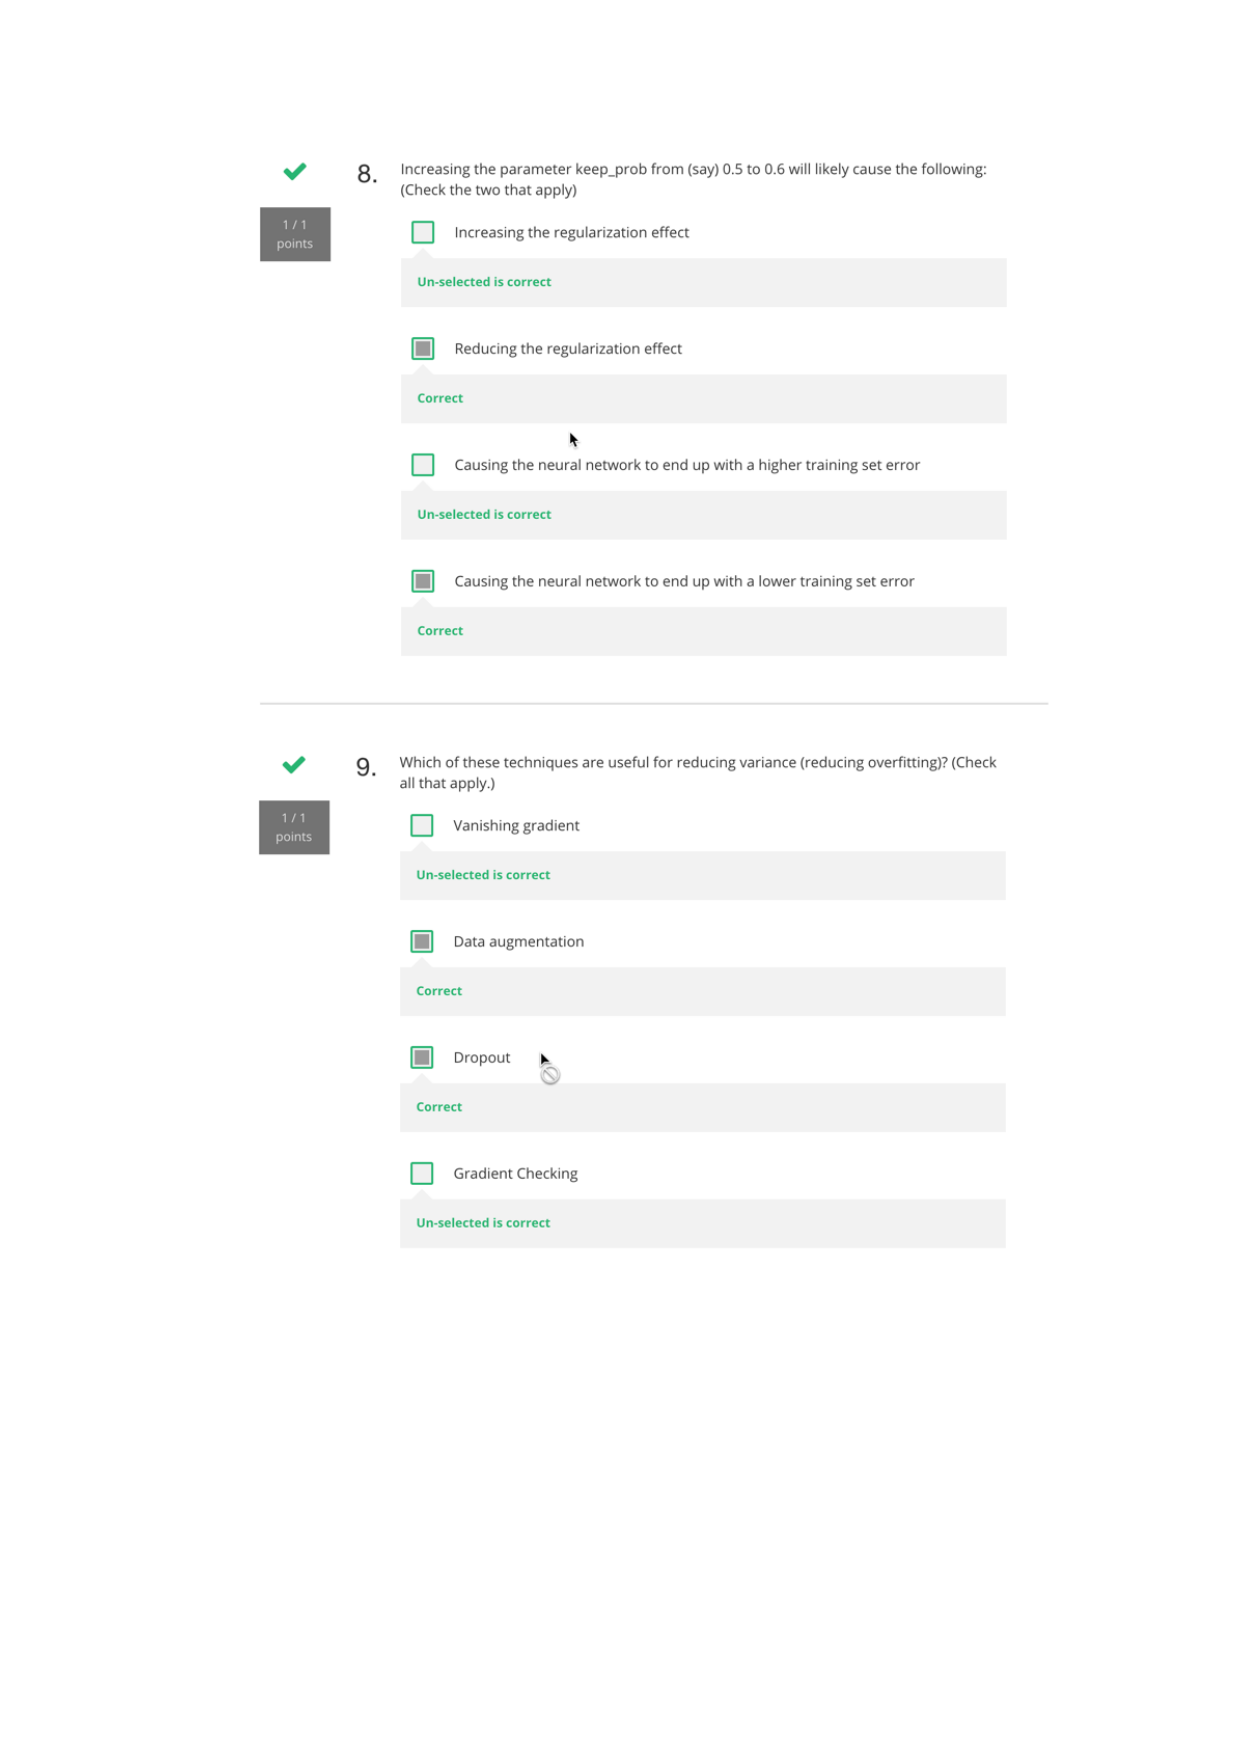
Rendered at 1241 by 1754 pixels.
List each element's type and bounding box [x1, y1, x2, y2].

picture [150, 150, 1090, 1270]
